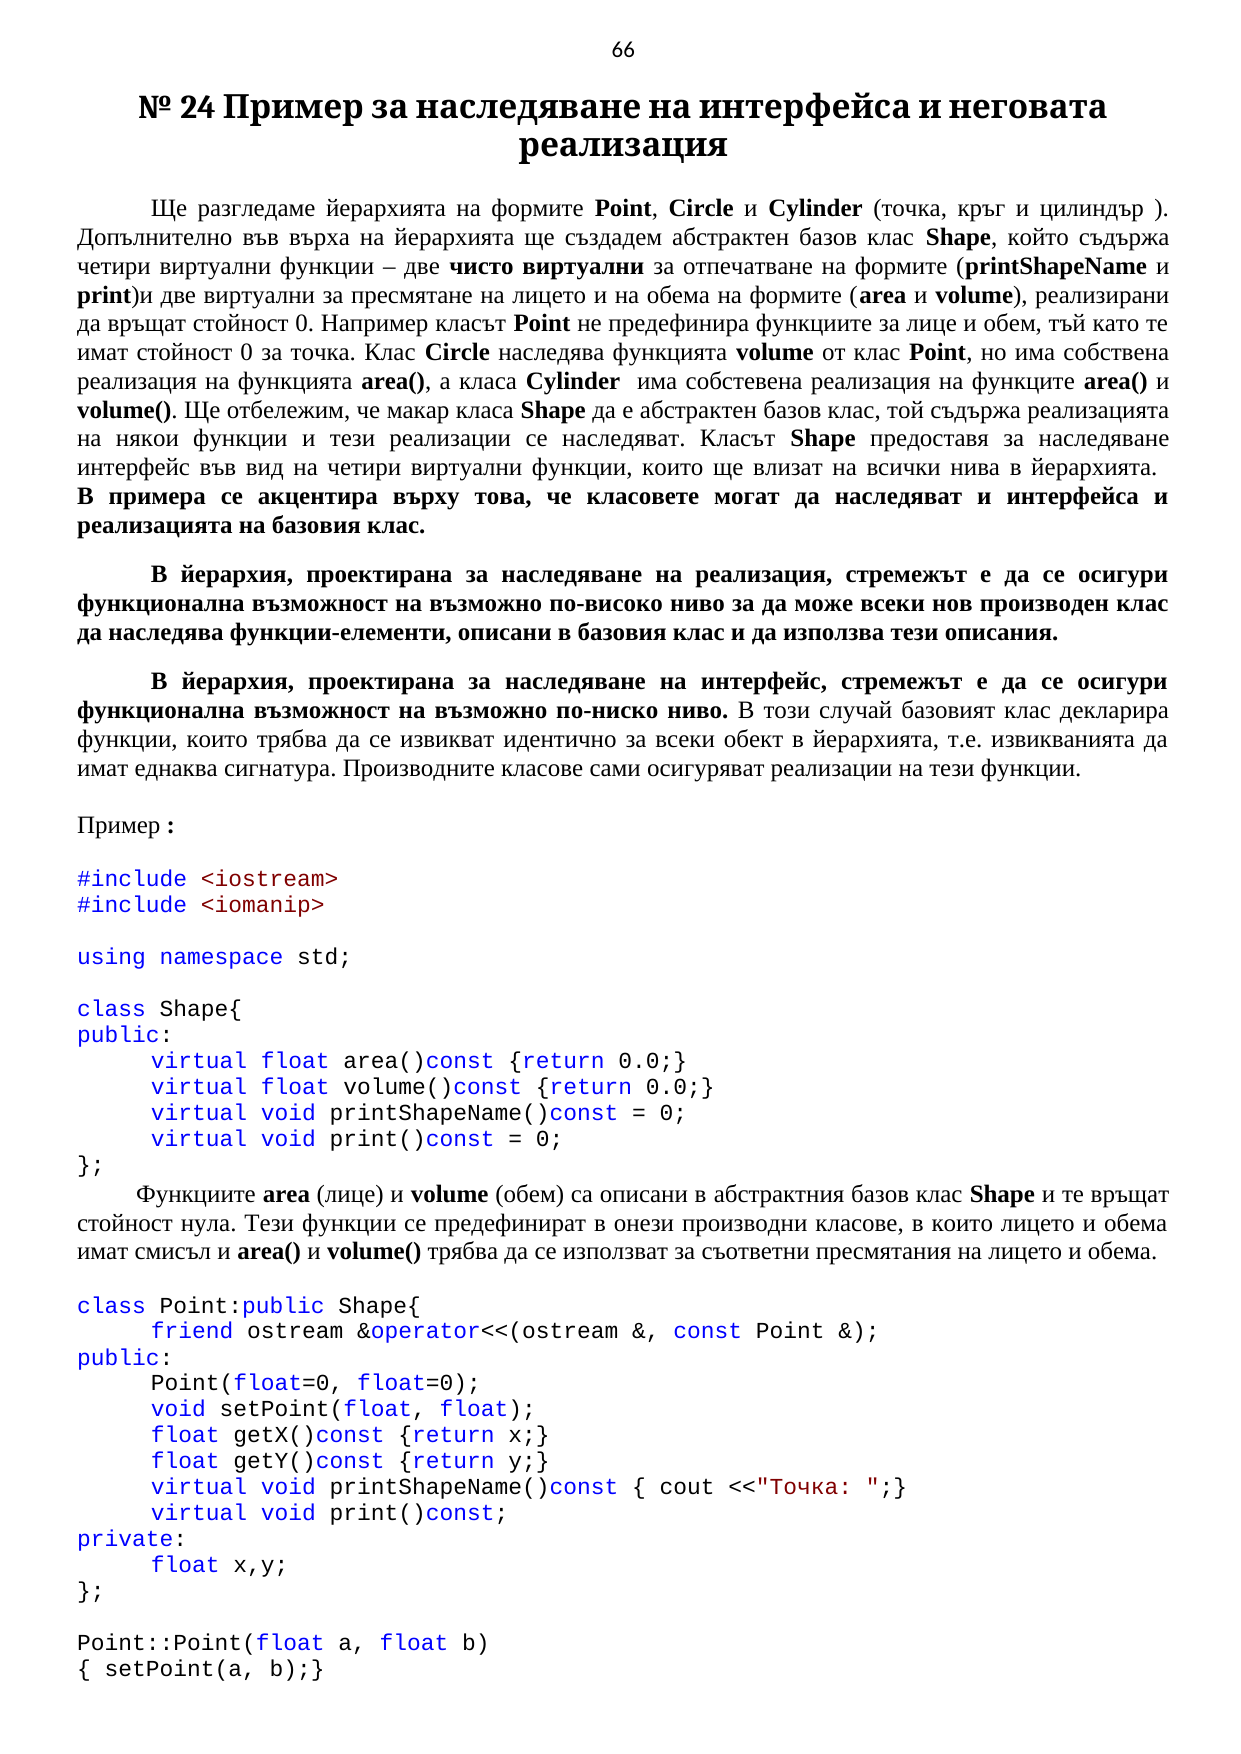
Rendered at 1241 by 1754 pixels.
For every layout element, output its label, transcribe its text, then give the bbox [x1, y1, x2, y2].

text float getX()const {return x;} [77, 1424, 1169, 1449]
text float getY()const {return y;} [77, 1449, 1169, 1476]
text float x,y; [77, 1553, 1169, 1579]
text virtual void print()const = 0; [77, 1127, 1169, 1153]
text void setPoint(float, float); [77, 1398, 1169, 1424]
text virtual float volume()const {return 0.0;} [77, 1075, 1169, 1101]
text virtual void print()const; [77, 1501, 1169, 1527]
text friend ostream &operator<<(ostream &, const Point &); [77, 1320, 1169, 1346]
text public: [77, 1023, 1169, 1049]
text Пример : [77, 810, 1169, 839]
text class Shape{ [77, 997, 1169, 1023]
text #include <iomanip> [77, 894, 1169, 919]
text № 24 Пример за наследяване на интерфейса и неговата реализация [77, 88, 1169, 165]
text }; [77, 1153, 1169, 1179]
text virtual void printShapeName()const { cout <<"Toчкa: ";} [77, 1476, 1169, 1501]
text #include <iostream> [77, 868, 1169, 894]
text Point(float=0, float=0); [77, 1372, 1169, 1398]
text { setPoint(a, b);} [77, 1657, 1169, 1683]
text Функциите area (лице) и volume (обем) са описани в абстрактния базов клас Shape и те връщат стойност нула. Тези функции се предефинират в онези производни класове, в които лицето и обема имат смисъл и area() и volume() трябва да се използват за съответни пресмятания на лицето и обема. [77, 1179, 1169, 1265]
text В йерархия, проектирана за наследяване на интерфейс, стремежът е да се осигури функционална възможност на възможно по-ниско ниво. В този случай базовият клас декларира функции, които трябва да се извикват идентично за всеки обект в йерархията, т.е. извикванията да имат еднаква сигнатура. Производните класове сами осигуряват реализации на тези функции. [77, 666, 1169, 781]
text }; [77, 1579, 1169, 1605]
text virtual void printShapeName()const = 0; [77, 1101, 1169, 1127]
text public: [77, 1346, 1169, 1372]
text В йерархия, проектирана за наследяване на реализация, стремежът е да се осигури функционална възможност на възможно по-високо ниво за да може всеки нов производен клас да наследява функции-елементи, описани в базовия клас и да използва тези описания. [77, 559, 1169, 646]
text class Point:public Shape{ [77, 1294, 1169, 1320]
text private: [77, 1527, 1169, 1553]
text virtual float area()const {return 0.0;} [77, 1049, 1169, 1075]
text Point::Point(float a, float b) [77, 1631, 1169, 1657]
text Ще разгледаме йерархията на формите Point, Circle и Cylinder (точка, кръг и цилиндър ). Допълнително във върха на йерархията ще създадем абстрактен базов клас Shape, който съдържа четири виртуални функции – две чисто виртуални за отпечатване на формите (printShapeName и print)и две виртуални за пресмятане на лицето и на обема на формите (area и volume), реализирани да връщат стойност 0. Например класът Point не предефинира функциите за лице и обем, тъй като те имат стойност 0 за точка. Клас Circle наследява функцията volume от клас Point, но има собствена реализация на функцията area(), а класа Cylinder има собстевена реализация на функците area() и volume(). Ще отбележим, че макар класа Shape да е абстрактен базов клас, той съдържа реализацията на някои функции и тези реализации се наследяват. Класът Shape предоставя за наследяване интерфейс във вид на четири виртуални функции, които ще влизат на всички нива в йерархията. В примера се акцентира върху това, че класовете могат да наследяват и интерфейса и реализацията на базовия клас. [77, 193, 1169, 538]
text using namespace std; [77, 946, 1169, 971]
